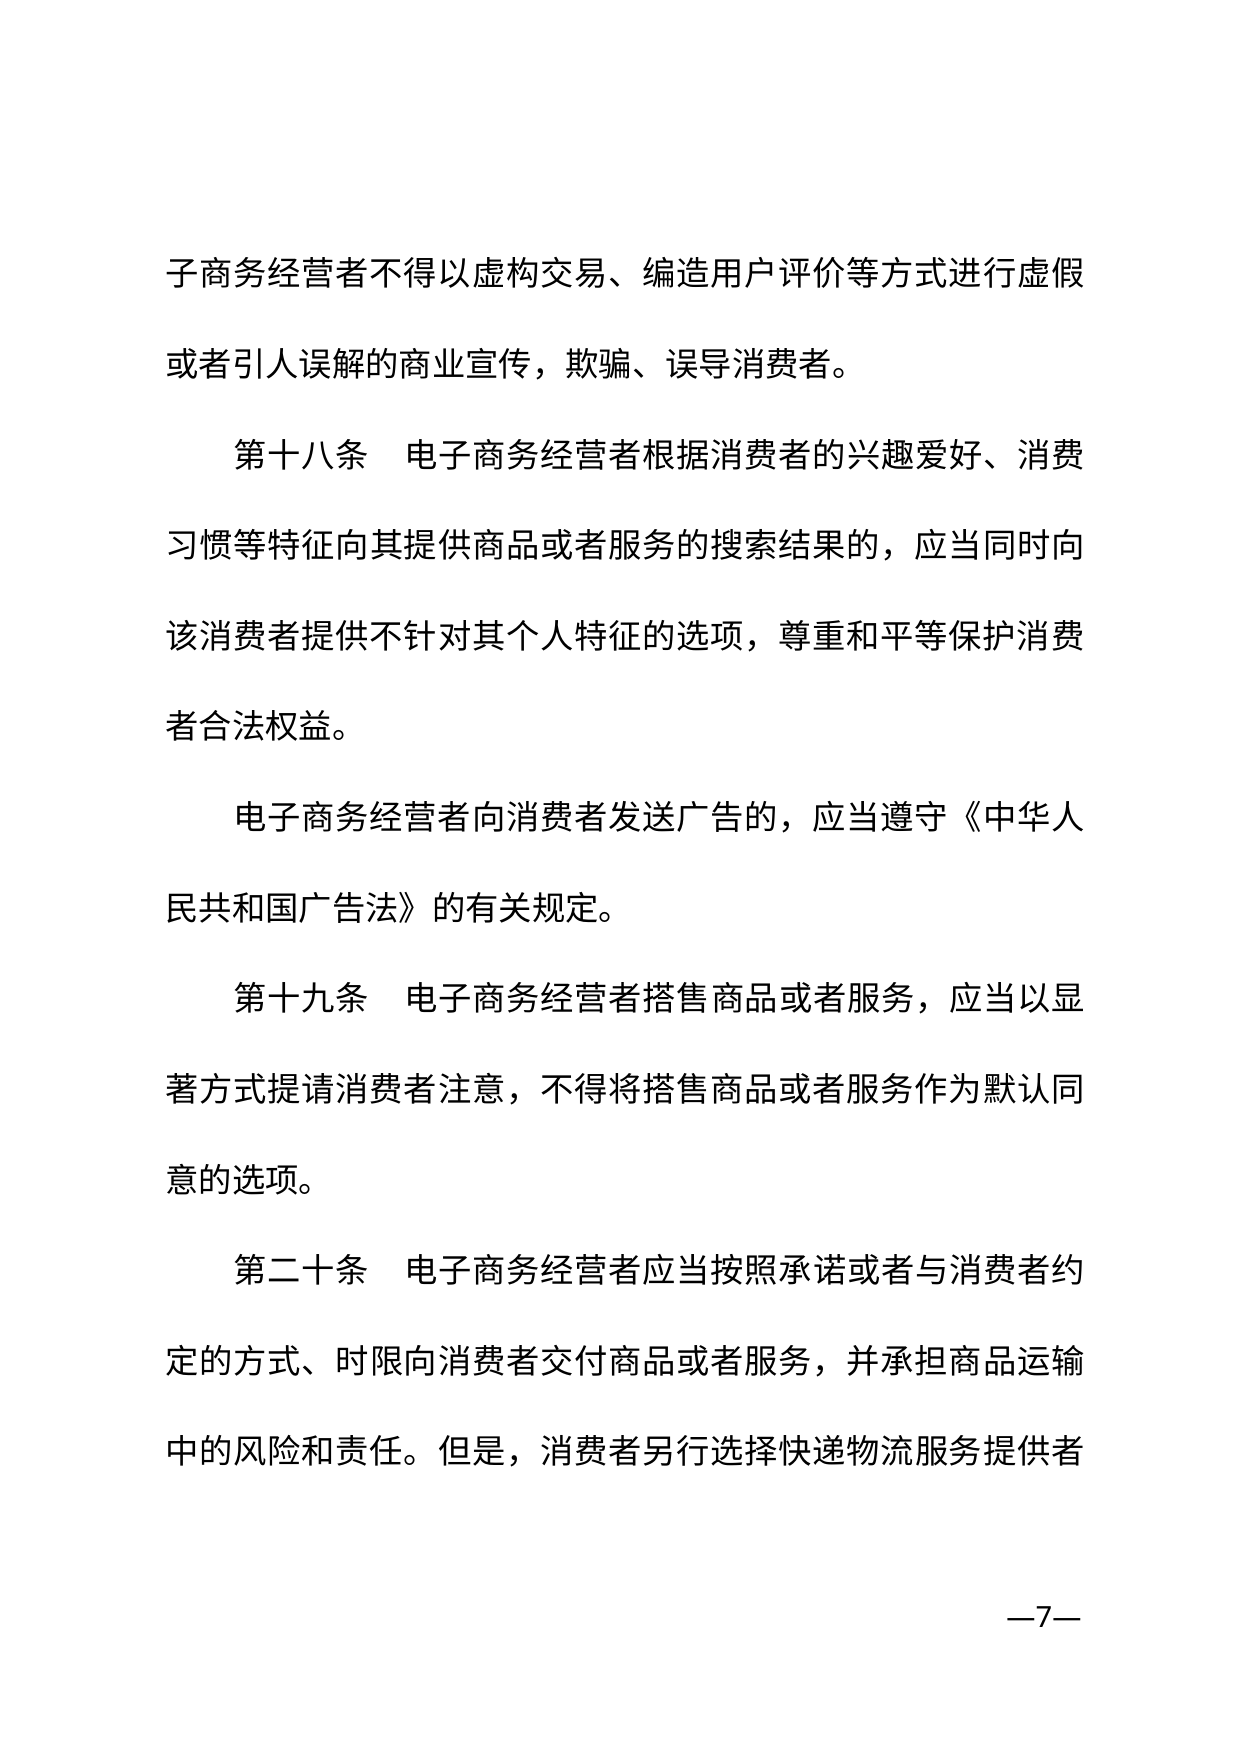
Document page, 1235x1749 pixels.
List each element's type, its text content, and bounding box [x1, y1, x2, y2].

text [165, 226, 1087, 407]
text 第十八条 电子商务经营者根据消费者的兴趣爱好、消费习惯等特征向其提供商品或者服务的搜索结果的，应当同时向该消费者提供不针对其个人特征的选项，尊重和平等保护消费者合法权益。 [165, 407, 1087, 770]
text 第十九条 电子商务经营者搭售商品或者服务，应当以显著方式提请消费者注意，不得将搭售商品或者服务作为默认同意的选项。 [165, 951, 1087, 1223]
text 电子商务经营者向消费者发送广告的，应当遵守《中华人民共和国广告法》的有关规定。 [165, 770, 1087, 951]
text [165, 1223, 1087, 1495]
